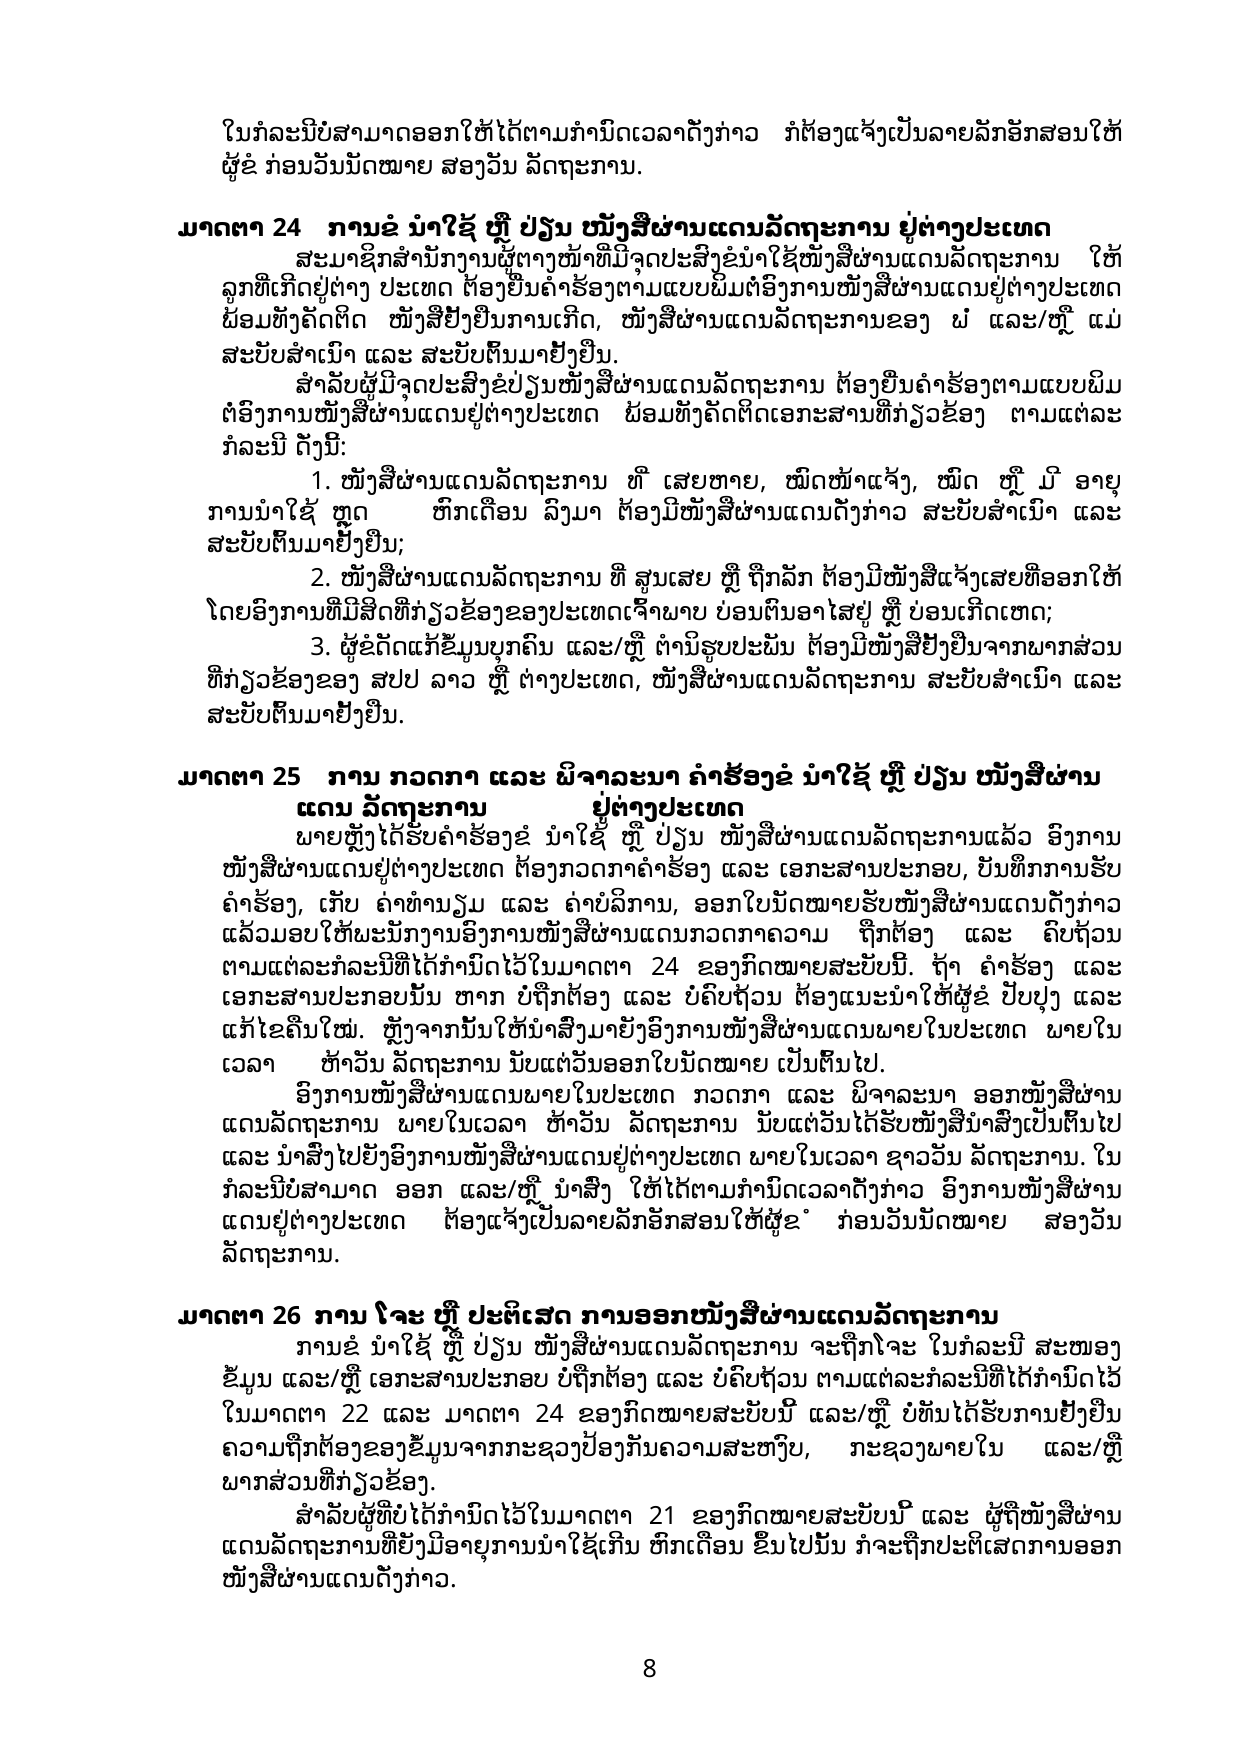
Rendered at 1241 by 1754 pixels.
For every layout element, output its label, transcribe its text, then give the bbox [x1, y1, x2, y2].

text ອົງການໜັງສືຜ່ານແດນພາຍໃນປະເທດ ກວດກາ ແລະ ພິຈາລະນາ ອອກໜັງສືຜ່ານແດນລັດຖະການ ພາຍໃນເວລາ ຫ້າວັນ ລັດຖະການ ນັບແຕ່ວັນໄດ້ຮັບໜັງສືນໍາສົ່ງເປັນຕົ້ນໄປ ແລະ ນໍາສົ່ງໄປຍັງອົງການໜັງສືຜ່ານແດນຢູ່ຕ່າງປະເທດ ພາຍໃນເວລາ ຊາວວັນ ລັດຖະການ. ໃນກໍລະນີບໍ່ສາມາດ ອອກ ແລະ/ຫຼື ນຳສົ່ງ ໃຫ້ໄດ້ຕາມກຳນົດເວລາດັ່ງກ່າວ ອົງການໜັງສືຜ່ານແດນຢູ່ຕ່າງປະເທດ ຕ້ອງແຈ້ງເປັນລາຍລັກອັກສອນໃຫ້ຜູ້ຂໍ ກ່ອນວັນນັດໝາຍ ສອງວັນ ລັດຖະການ. [222, 1080, 1122, 1269]
text ມາດຕາ 24 ການຂໍ ນຳໃຊ້ ຫຼື ປ່ຽນ ໜັງສືຜ່ານແດນລັດຖະການ ຢູ່ຕ່າງປະເທດ [177, 210, 1122, 244]
text ສໍາລັບຜູ້ທີ່ບໍ່ໄດ້ກໍານົດໄວ້ໃນມາດຕາ 21 ຂອງກົດໝາຍສະບັບນີ້ ແລະ ຜູ້ຖືໜັງສືຜ່ານແດນລັດຖະການທີ່ຍັງມີອາຍຸການນໍາໃຊ້ເກີນ ຫົກເດືອນ ຂຶ້ນໄປນັ້ນ ກໍຈະຖືກປະຕິເສດການອອກໜັງສືຜ່ານແດນດັ່ງກ່າວ. [221, 1497, 1122, 1595]
list ໜັງສືຜ່ານແດນລັດຖະການ ທີ່ ສູນເສຍ ຫຼື ຖືກລັກ ຕ້ອງມີໜັງສືແຈ້ງເສຍທີ່ອອກໃຫ້ໂດຍອົງການທີ່ມີສິດທີ່ກ່ຽວຂ້ອງຂອງປະເທດເຈົ້າພາບ ບ່ອນຕົນອາໄສຢູ່ ຫຼື ບ່ອນເກີດເຫດ; [207, 560, 1122, 628]
text ພາຍຫຼັງໄດ້ຮັບຄຳຮ້ອງຂໍ ນຳໃຊ້ ຫຼື ປ່ຽນ ໜັງສືຜ່ານແດນລັດຖະການແລ້ວ ອົງການໜັງສືຜ່ານແດນຢູ່ຕ່າງປະເທດ ຕ້ອງກວດກາຄຳຮ້ອງ ແລະ ເອກະສານປະກອບ, ບັນທຶກການຮັບຄຳຮ້ອງ, ເກັບ ຄ່າທໍານຽມ ແລະ ຄ່າບໍລິການ, ອອກໃບນັດໝາຍຮັບໜັງສືຜ່ານແດນດັ່ງກ່າວ ແລ້ວມອບໃຫ້ພະນັກງານອົງການໜັງສືຜ່ານແດນກວດກາຄວາມ ຖືກຕ້ອງ ແລະ ຄົບຖ້ວນ ຕາມແຕ່ລະກໍລະນີທີ່ໄດ້ກໍານົດໄວ້ໃນມາດຕາ 24 ຂອງກົດໝາຍສະບັບນີ້. ຖ້າ ຄໍາຮ້ອງ ແລະ ເອກະສານປະກອບນັ້ນ ຫາກ ບໍ່ຖືກຕ້ອງ ແລະ ບໍ່ຄົບຖ້ວນ ຕ້ອງແນະນໍາໃຫ້ຜູ້ຂໍ ປັບປຸງ ແລະ ແກ້ໄຂຄືນໃໝ່. ຫຼັງຈາກນັ້ນໃຫ້ນໍາສົ່ງມາຍັງອົງການໜັງສືຜ່ານແດນພາຍໃນປະເທດ ພາຍໃນເວລາ ຫ້າວັນ ລັດຖະການ ນັບແຕ່ວັນອອກໃບນັດໝາຍ ເປັນຕົ້ນໄປ. [222, 822, 1122, 1080]
text ມາດຕາ 26 ການ ໂຈະ ຫຼື ປະຕິເສດ ການອອກໜັງສືຜ່ານແດນລັດຖະການ [177, 1298, 1122, 1332]
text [221, 118, 1122, 181]
list ໜັງສືຜ່ານແດນລັດຖະການ ທີ່ ເສຍຫາຍ, ໝົດໜ້າແຈ້ງ, ໝົດ ຫຼື ມີ ອາຍຸການນໍາໃຊ້ ຫຼຸດ ຫົກເດືອນ ລົງມາ ຕ້ອງມີໜັງສືຜ່ານແດນດັ່ງກ່າວ ສະບັບສໍາເນົາ ແລະ ສະບັບຕົ້ນມາຢັ້ງຢືນ; [207, 463, 1122, 560]
text ການຂໍ ນໍາໃຊ້ ຫຼື ປ່ຽນ ໜັງສືຜ່ານແດນລັດຖະການ ຈະຖືກໂຈະ ໃນກໍລະນີ ສະໜອງຂໍ້ມູນ ແລະ/ຫຼື ເອກະສານປະກອບ ບໍ່ຖືກຕ້ອງ ແລະ ບໍ່ຄົບຖ້ວນ ຕາມແຕ່ລະກໍລະນີທີ່ໄດ້ກຳນົດໄວ້ໃນມາດຕາ 22 ແລະ ມາດຕາ 24 ຂອງກົດໝາຍສະບັບນີ້ ແລະ/ຫຼື ບໍ່ທັນໄດ້ຮັບການຢັ້ງຢືນຄວາມຖືກຕ້ອງຂອງຂໍ້ມູນຈາກກະຊວງປ້ອງກັນຄວາມສະຫງົບ, ກະຊວງພາຍໃນ ແລະ/ຫຼື ພາກສ່ວນທີ່ກ່ຽວຂ້ອງ. [221, 1332, 1122, 1497]
text ສະມາຊິກສຳນັກງານຜູ້ຕາງໜ້າທີ່ມີຈຸດປະສົງຂໍນຳໃຊ້ໜັງສືຜ່ານແດນລັດຖະການ ໃຫ້ລູກທີ່ເກີດຢູ່ຕ່າງ ປະເທດ ຕ້ອງຍື່ນຄໍາຮ້ອງຕາມແບບພິມຕໍ່ອົງການໜັງສືຜ່ານແດນຢູ່ຕ່າງປະເທດ ພ້ອມທັງຄັດຕິດ ໜັງສືຢັ້ງຢືນການເກີດ, ໜັງສືຜ່ານແດນລັດຖະການຂອງ ພໍ່ ແລະ/ຫຼື ແມ່ ສະບັບສຳເນົາ ແລະ ສະບັບຕົ້ນມາຢັ້ງຢືນ. [221, 244, 1122, 370]
text ມາດຕາ 25 ການ ກວດກາ ແລະ ພິຈາລະນາ ຄໍາຮ້ອງຂໍ ນຳໃຊ້ ຫຼື ປ່ຽນ ໜັງສືຜ່ານແດນ ລັດຖະການ ຢູ່ຕ່າງປະເທດ [177, 759, 1122, 822]
text ສຳລັບຜູ້ມີຈຸດປະສົງຂໍປ່ຽນໜັງສືຜ່ານແດນລັດຖະການ ຕ້ອງຍື່ນຄໍາຮ້ອງຕາມແບບພິມຕໍ່ອົງການໜັງສືຜ່ານແດນຢູ່ຕ່າງປະເທດ ພ້ອມທັງຄັດຕິດເອກະສານທີ່ກ່ຽວຂ້ອງ ຕາມແຕ່ລະກໍລະນີ ດັ່ງນີ້: [221, 370, 1122, 463]
list ຜູ້ຂໍດັດແກ້ຂໍ້ມູນບຸກຄົນ ແລະ/ຫຼື ຕໍານິຮູບປະພັນ ຕ້ອງມີໜັງສືຢັ້ງຢືນຈາກພາກສ່ວນທີ່ກ່ຽວຂ້ອງຂອງ ສປປ ລາວ ຫຼື ຕ່າງປະເທດ, ໜັງສືຜ່ານແດນລັດຖະການ ສະບັບສຳເນົາ ແລະ ສະບັບຕົ້ນມາຢັ້ງຢືນ. [207, 628, 1122, 730]
